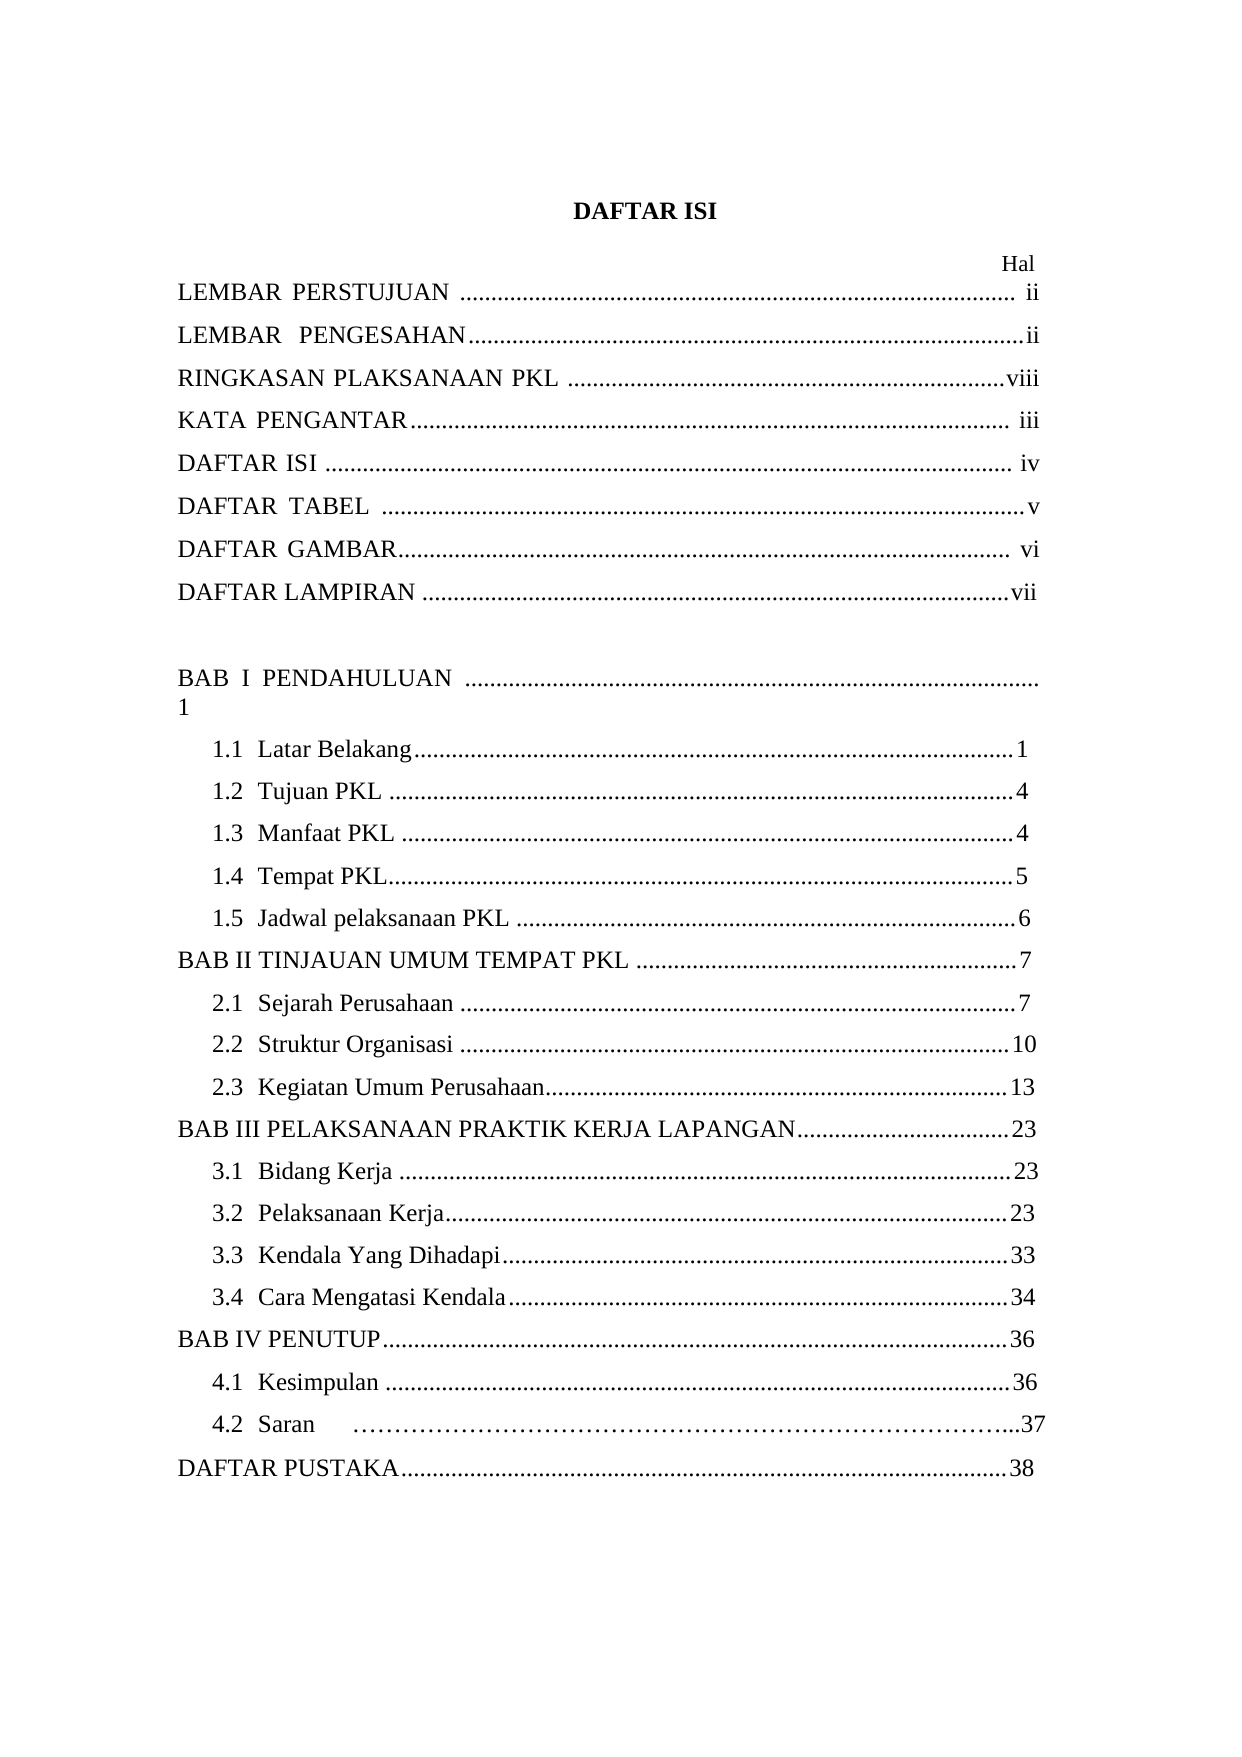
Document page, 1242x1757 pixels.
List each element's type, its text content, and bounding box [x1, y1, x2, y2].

text BAB III PELAKSANAAN PRAKTIK KERJA LAPANGAN..................................23 [177, 1114, 1038, 1142]
text 4.2 Saran ……………………………………………………………………...37 [212, 1409, 1067, 1438]
text 3.3 Kendala Yang Dihadapi.................................................................................33 [212, 1240, 1067, 1269]
text BAB IV PENUTUP....................................................................................................36 [177, 1324, 1038, 1353]
text 1.4 Tempat PKL....................................................................................................5 [212, 861, 1067, 890]
text 4.1 Kesimpulan ....................................................................................................36 [212, 1367, 1067, 1396]
text 2.3 Kegiatan Umum Perusahaan..........................................................................13 [212, 1072, 1067, 1101]
text DAFTAR ISI [569, 196, 721, 225]
text 1.3 Manfaat PKL ..................................................................................................4 [212, 818, 1067, 847]
text Hal [167, 251, 1034, 277]
text 3.1 Bidang Kerja ..................................................................................................23 [212, 1156, 1067, 1185]
text 1.5 Jadwal pelaksanaan PKL ................................................................................6 [212, 903, 1067, 932]
text 2.1 Sejarah Perusahaan .........................................................................................7 [212, 988, 1067, 1016]
text LEMBAR PERSTUJUAN ......................................................................................... ii LEMBAR PENGESAHAN.........................................................................................ii RINGKASAN PLAKSANAAN PKL ......................................................................viii KATA PENGANTAR................................................................................................ iii DAFTAR ISI .............................................................................................................. iv DAFTAR TABEL .......................................................................................................v DAFTAR GAMBAR.................................................................................................. vi DAFTAR LAMPIRAN ..............................................................................................vii [177, 277, 1039, 606]
text BAB I PENDAHULUAN ............................................................................................ 1 [177, 663, 1039, 721]
text 1.2 Tujuan PKL ....................................................................................................4 [212, 776, 1067, 805]
text BAB II TINJAUAN UMUM TEMPAT PKL .............................................................7 [177, 945, 1032, 974]
text 1.1 Latar Belakang................................................................................................1 [212, 734, 1067, 763]
text 3.2 Pelaksanaan Kerja..........................................................................................23 [212, 1198, 1067, 1227]
text DAFTAR PUSTAKA.................................................................................................38 [177, 1453, 1038, 1481]
text 3.4 Cara Mengatasi Kendala................................................................................34 [212, 1282, 1067, 1311]
text 2.2 Struktur Organisasi ........................................................................................10 [212, 1029, 1067, 1058]
